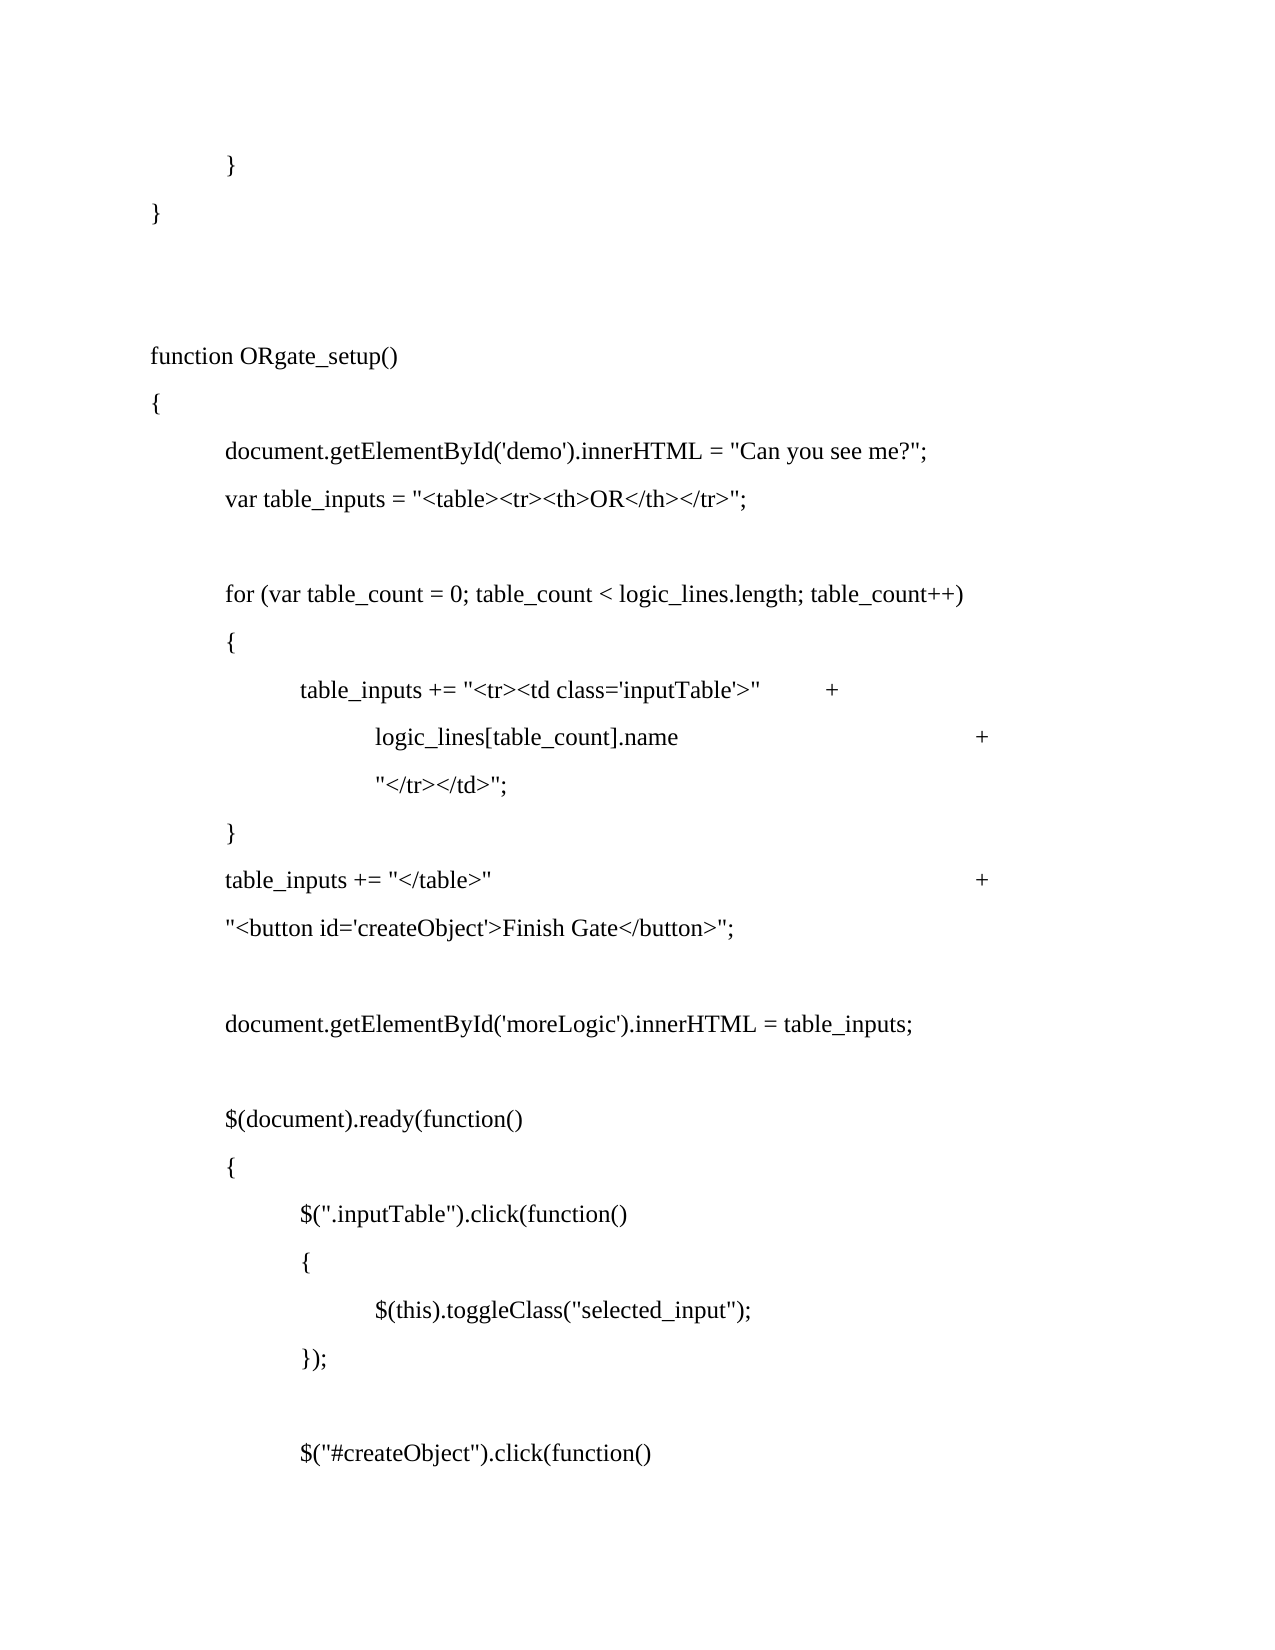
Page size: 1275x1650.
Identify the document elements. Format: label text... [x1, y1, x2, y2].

text for (var table_count = 0; table_count < logic_lines.length; table_count++) [150, 579, 1125, 608]
text }); [150, 1343, 1125, 1371]
text { [150, 388, 1125, 417]
text document.getElementById('moreLogic').innerHTML = table_inputs; [150, 1009, 1125, 1037]
text $(this).toggleClass("selected_input"); [150, 1295, 1125, 1324]
text $(document).ready(function() [150, 1104, 1125, 1133]
text } [150, 818, 1125, 847]
text { [150, 627, 1125, 656]
text function ORgate_setup() [150, 341, 1125, 369]
text table_inputs += "</table>" + [150, 866, 1125, 894]
text "<button id='createObject'>Finish Gate</button>"; [150, 913, 1125, 942]
text document.getElementById('demo').innerHTML = "Can you see me?"; [150, 436, 1125, 465]
text "</tr></td>"; [150, 770, 1125, 799]
text } [150, 150, 1125, 179]
text { [150, 1152, 1125, 1181]
text $("#createObject").click(function() [150, 1438, 1125, 1467]
text } [150, 198, 1125, 226]
text table_inputs += "<tr><td class='inputTable'>" + [150, 675, 1125, 703]
text var table_inputs = "<table><tr><th>OR</th></tr>"; [150, 484, 1125, 513]
text { [150, 1247, 1125, 1276]
text logic_lines[table_count].name + [150, 722, 1125, 751]
text $(".inputTable").click(function() [150, 1199, 1125, 1228]
